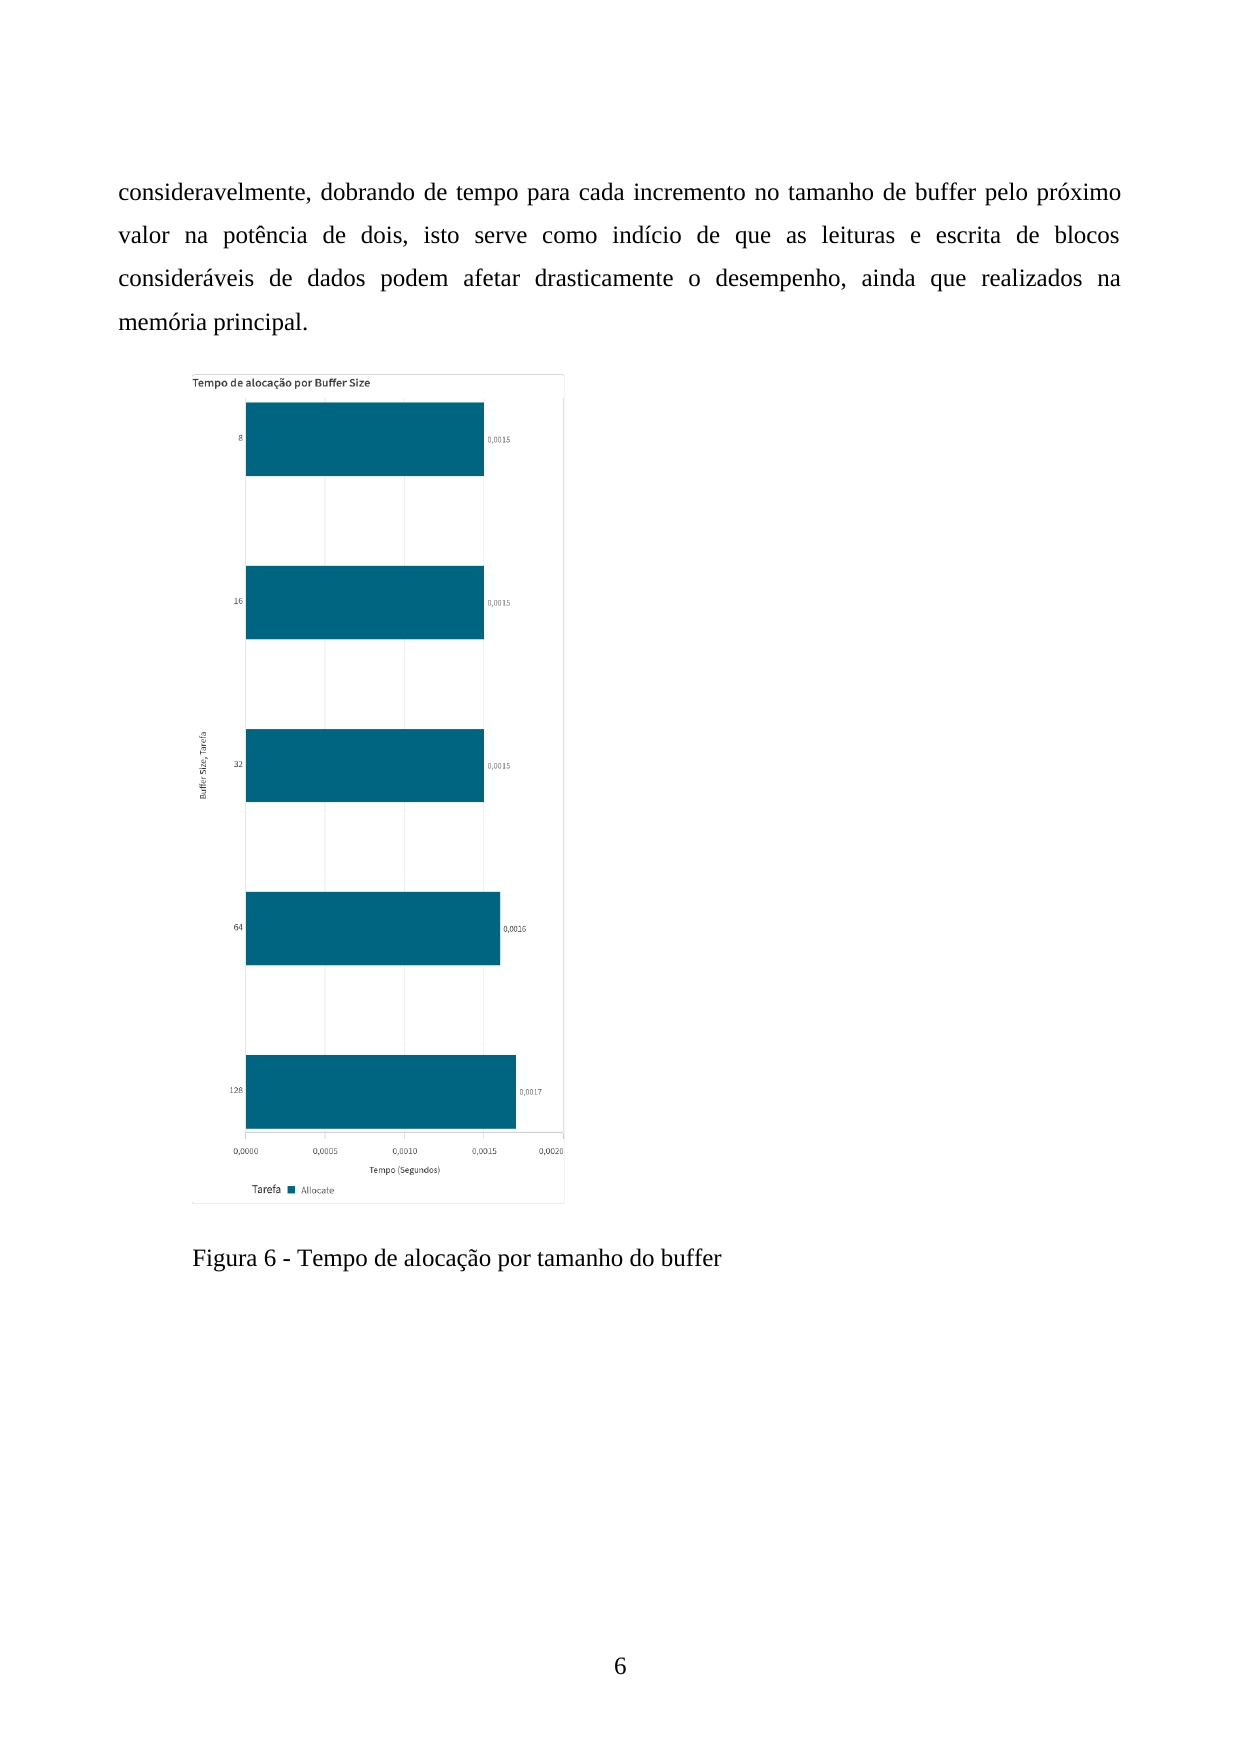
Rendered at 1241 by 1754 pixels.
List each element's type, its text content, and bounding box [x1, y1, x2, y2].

text Figura 6 - Tempo de alocação por tamanho do buffer [192, 1243, 1122, 1271]
picture [192, 374, 565, 1204]
